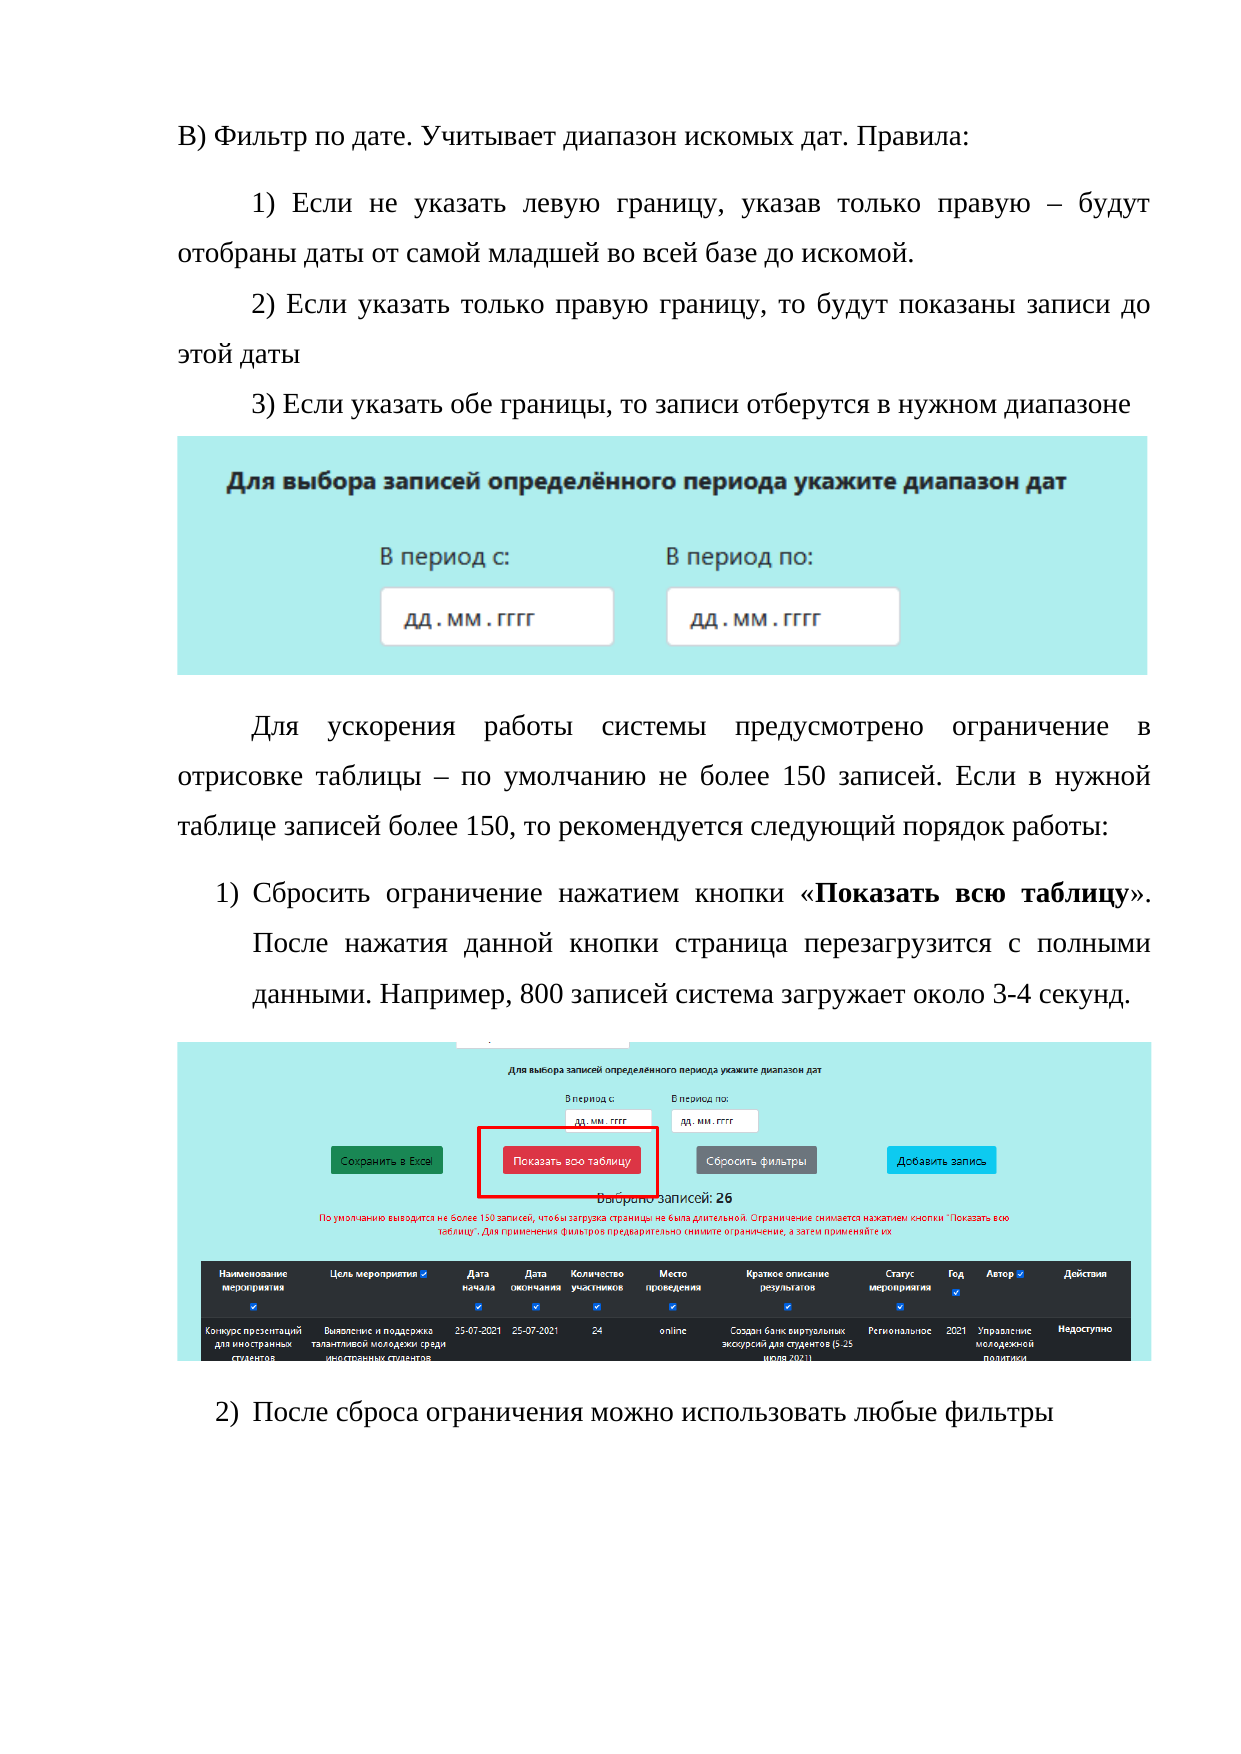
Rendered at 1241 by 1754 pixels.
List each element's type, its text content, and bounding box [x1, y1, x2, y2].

list После сброса ограничения можно использовать любые фильтры [215, 1394, 1152, 1428]
picture [177, 1042, 1152, 1361]
picture [177, 436, 1148, 675]
text 3) Если указать обе границы, то записи отберутся в нужном диапазоне [177, 386, 1152, 420]
text 1) Если не указать левую границу, указав только правую – будут отобраны даты от самой младшей во всей базе до искомой. [177, 185, 1152, 269]
text Для ускорения работы системы предусмотрено ограничение в отрисовке таблицы – по умолчанию не более 150 записей. Если в нужной таблице записей более 150, то рекомендуется следующий порядок работы: [177, 708, 1152, 842]
list Сбросить ограничение нажатием кнопки «Показать всю таблицу». После нажатия данной кнопки страница перезагрузится с полными данными. Например, 800 записей система загружает около 3-4 секунд. [215, 875, 1152, 1009]
text 2) Если указать только правую границу, то будут показаны записи до этой даты [177, 286, 1152, 369]
text В) Фильтр по дате. Учитывает диапазон искомых дат. Правила: [177, 118, 1152, 152]
